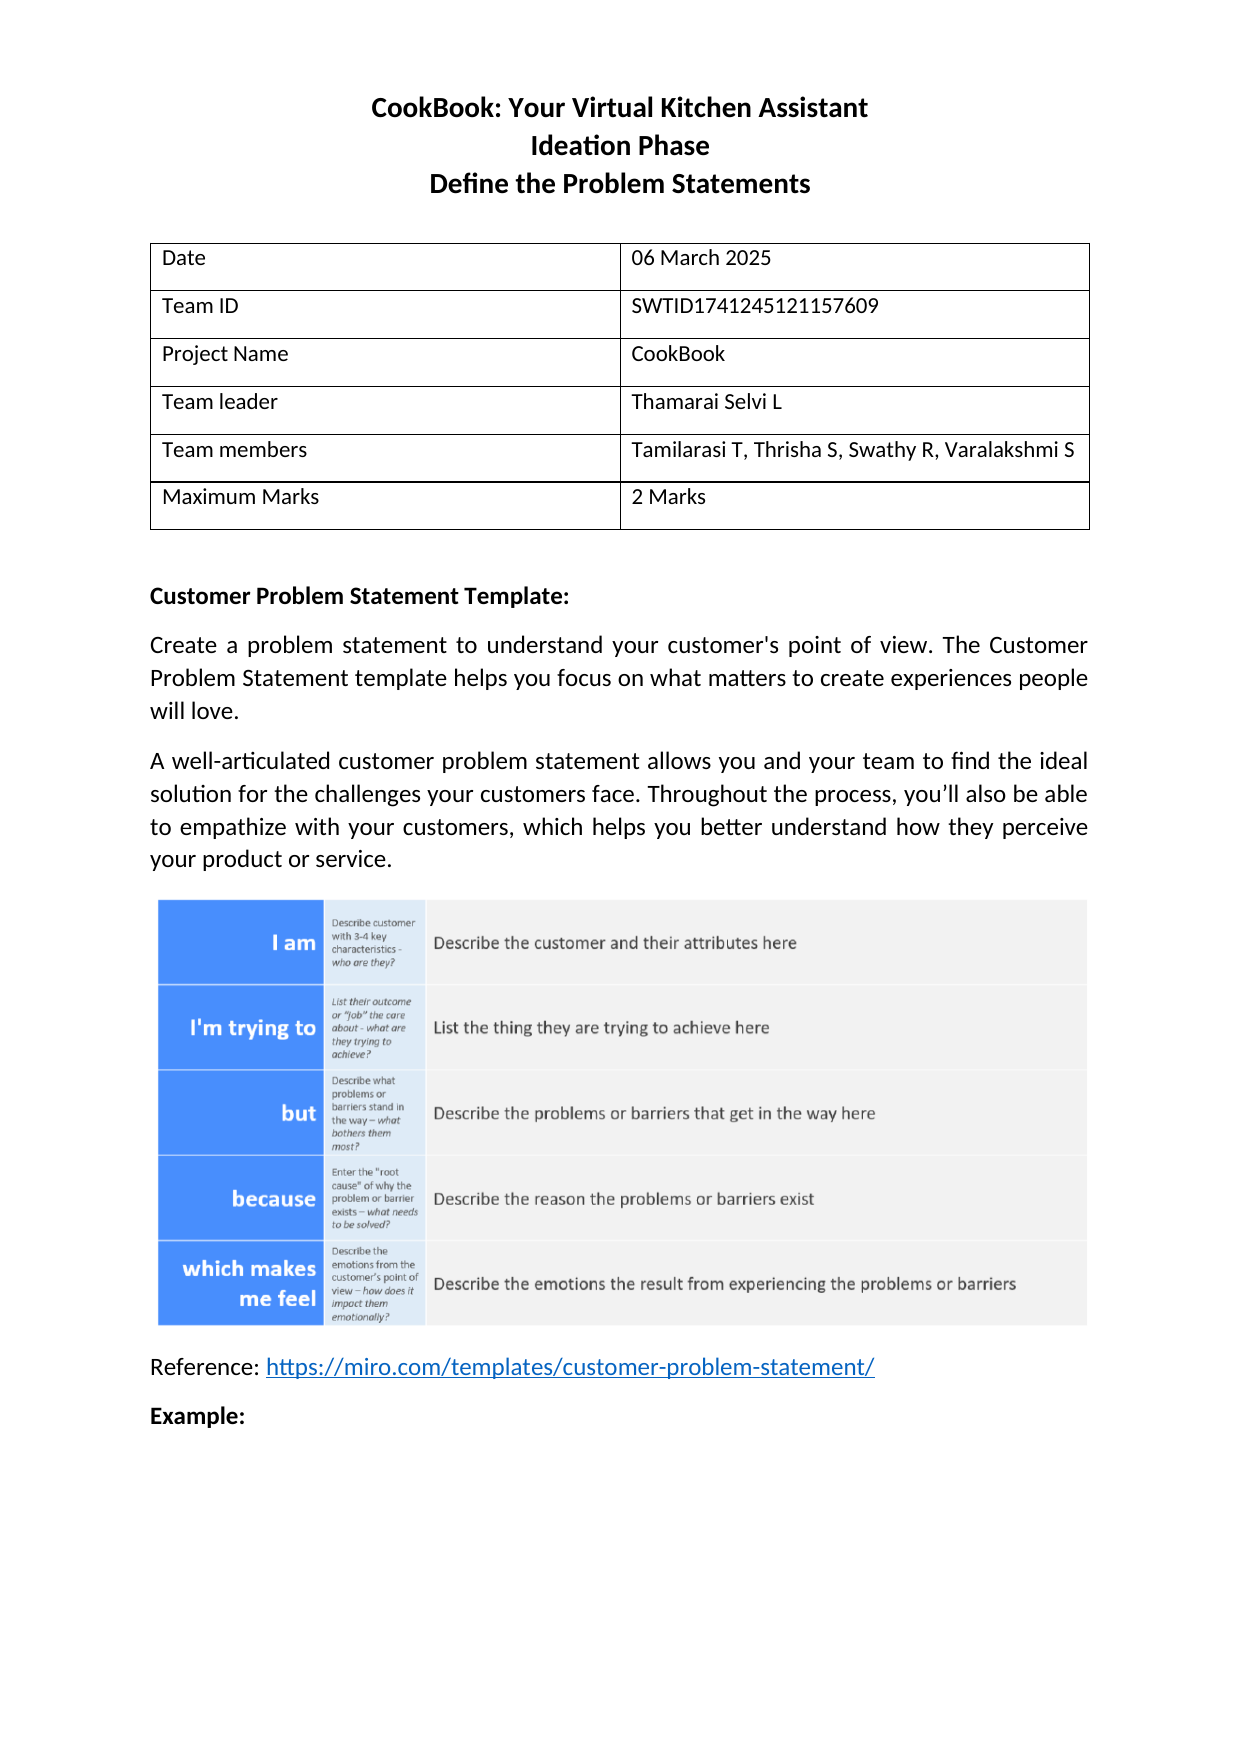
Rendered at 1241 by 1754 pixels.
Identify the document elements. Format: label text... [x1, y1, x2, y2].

table_cell Tamilarasi T, Thrisha S, Swathy R, Varalakshmi S [621, 435, 1089, 481]
text Customer Problem Statement Template: [150, 580, 1090, 610]
text Example: [150, 1400, 1090, 1431]
table_cell CookBook [621, 339, 1089, 386]
text Ideation Phase [150, 127, 1090, 163]
table_cell Maximum Marks [151, 483, 620, 529]
text CookBook: Your Virtual Kitchen Assistant [150, 89, 1090, 124]
text Create a problem statement to understand your customer's point of view. The Customer Problem Statement template helps you focus on what matters to create experiences people will love. [150, 629, 1090, 726]
table_cell Team members [151, 435, 620, 481]
table_cell Team leader [151, 387, 620, 434]
table_cell 2 Marks [621, 483, 1089, 529]
text Define the Problem Statements [150, 166, 1090, 201]
table_cell Team ID [151, 291, 620, 338]
text Reference: https://miro.com/templates/customer-problem-statement/ [150, 1351, 1090, 1381]
text A well-articulated customer problem statement allows you and your team to find the ideal solution for the challenges your customers face. Throughout the process, you’ll also be able to empathize with your customers, which helps you better understand how they perceive your product or service. [150, 745, 1090, 874]
table_header Date [151, 244, 620, 290]
table_cell SWTID1741245121157609 [621, 291, 1089, 338]
table_cell Project Name [151, 339, 620, 386]
table_header 06 March 2025 [621, 244, 1089, 290]
table_cell Thamarai Selvi L [621, 387, 1089, 434]
picture [150, 893, 1091, 1332]
